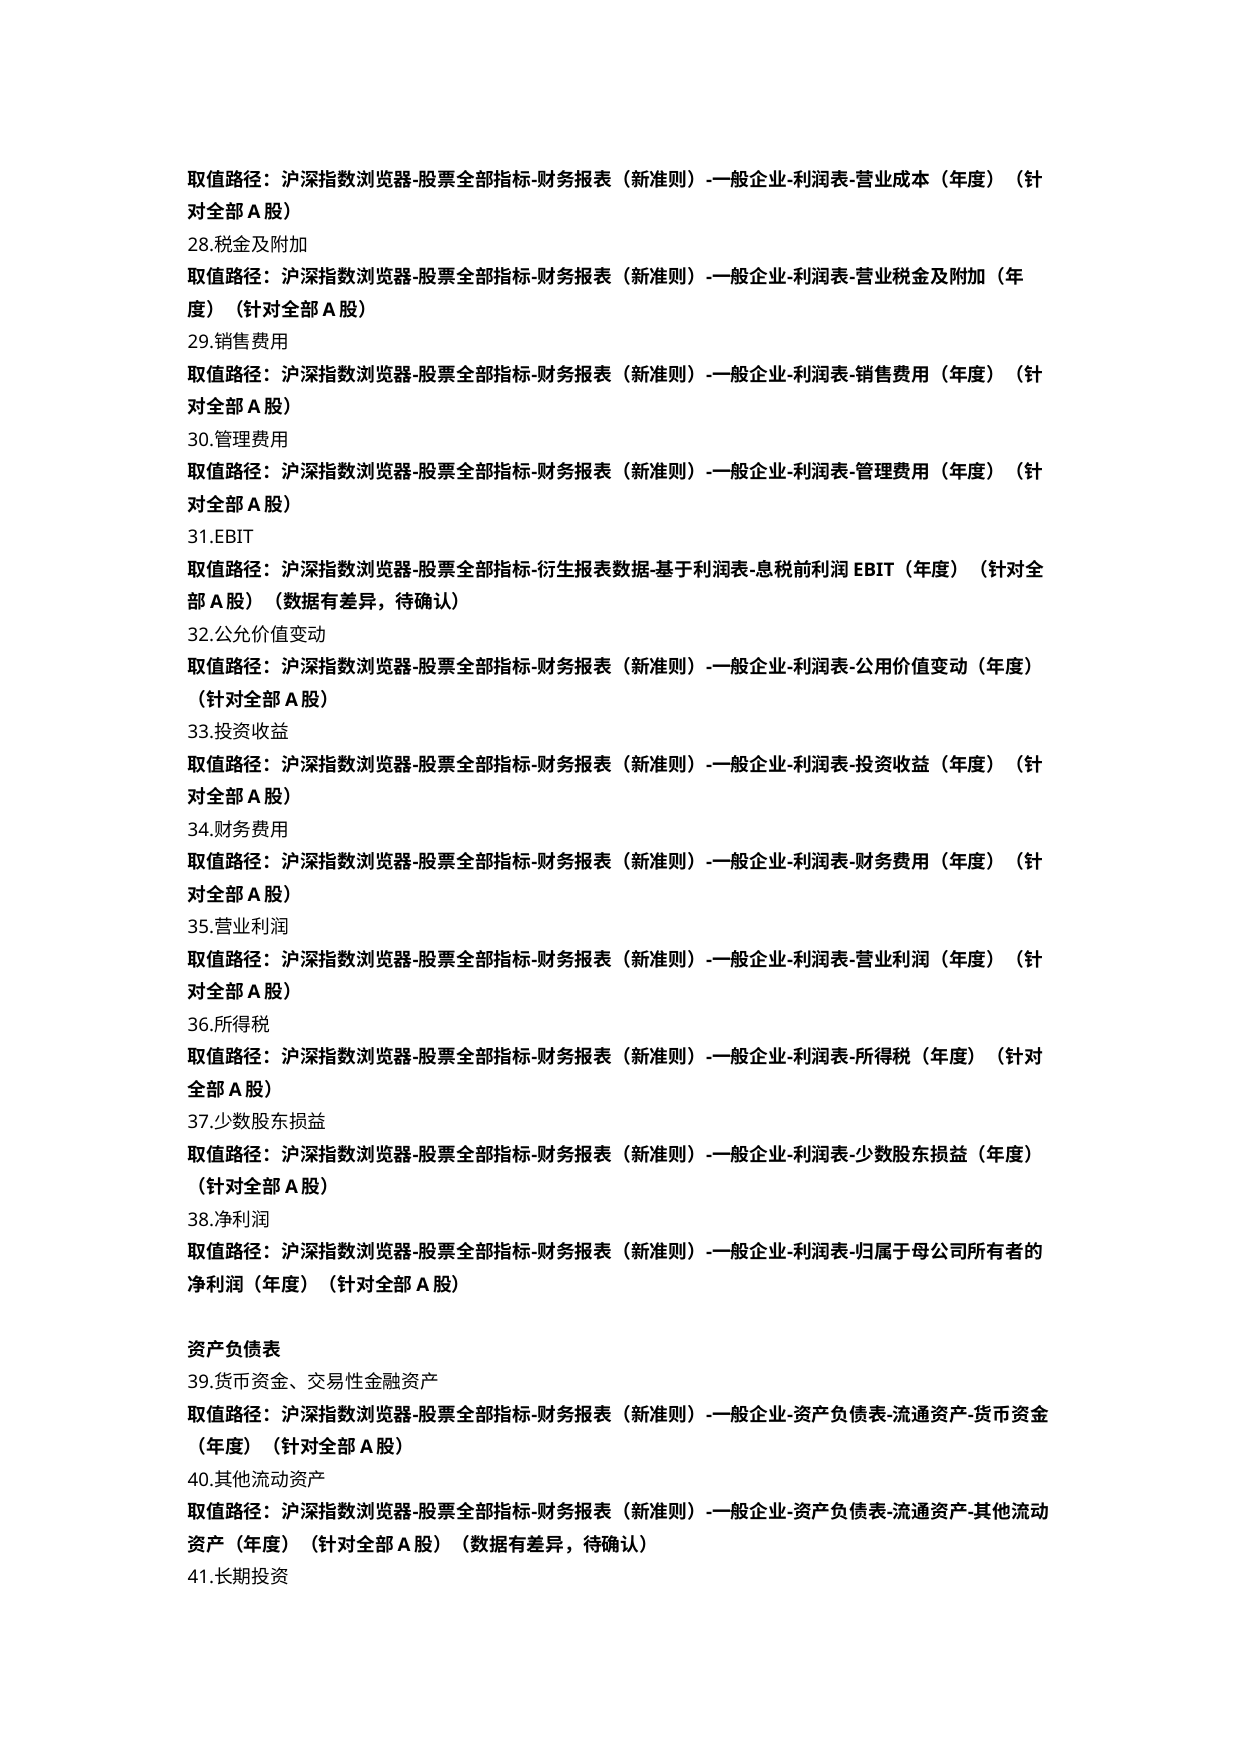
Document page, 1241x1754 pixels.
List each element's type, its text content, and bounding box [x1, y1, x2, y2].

text 31.EBIT [187, 519, 1053, 552]
text 35.营业利润 [187, 909, 1053, 942]
text 取值路径：沪深指数浏览器-股票全部指标-财务报表（新准则）-一般企业-利润表-营业税金及附加（年度）（针对全部A股） [187, 259, 1053, 324]
text 28.税金及附加 [187, 227, 1053, 259]
text 30.管理费用 [187, 422, 1053, 454]
text 36.所得税 [187, 1007, 1053, 1039]
text 38.净利润 [187, 1202, 1053, 1234]
text 取值路径：沪深指数浏览器-股票全部指标-财务报表（新准则）-一般企业-利润表-少数股东损益（年度）（针对全部A股） [187, 1137, 1053, 1202]
text 取值路径：沪深指数浏览器-股票全部指标-衍生报表数据-基于利润表-息税前利润EBIT（年度）（针对全部A股）（数据有差异，待确认） [187, 552, 1053, 617]
text 取值路径：沪深指数浏览器-股票全部指标-财务报表（新准则）-一般企业-利润表-投资收益（年度）（针对全部A股） [187, 747, 1053, 812]
text 取值路径：沪深指数浏览器-股票全部指标-财务报表（新准则）-一般企业-利润表-财务费用（年度）（针对全部A股） [187, 844, 1053, 909]
text 取值路径：沪深指数浏览器-股票全部指标-财务报表（新准则）-一般企业-资产负债表-流通资产-货币资金（年度）（针对全部A股） [187, 1397, 1053, 1462]
text 取值路径：沪深指数浏览器-股票全部指标-财务报表（新准则）-一般企业-利润表-营业利润（年度）（针对全部A股） [187, 942, 1053, 1007]
text 39.货币资金、交易性金融资产 [187, 1364, 1053, 1397]
text 29.销售费用 [187, 324, 1053, 357]
text 33.投资收益 [187, 714, 1053, 747]
text 32.公允价值变动 [187, 617, 1053, 649]
text 取值路径：沪深指数浏览器-股票全部指标-财务报表（新准则）-一般企业-资产负债表-流通资产-其他流动资产（年度）（针对全部A股）（数据有差异，待确认） [187, 1494, 1053, 1559]
text 取值路径：沪深指数浏览器-股票全部指标-财务报表（新准则）-一般企业-利润表-管理费用（年度）（针对全部A股） [187, 454, 1053, 519]
text 资产负债表 [187, 1332, 1053, 1364]
text 37.少数股东损益 [187, 1104, 1053, 1137]
text 取值路径：沪深指数浏览器-股票全部指标-财务报表（新准则）-一般企业-利润表-销售费用（年度）（针对全部A股） [187, 357, 1053, 422]
text 41.长期投资 [187, 1559, 1053, 1592]
text 取值路径：沪深指数浏览器-股票全部指标-财务报表（新准则）-一般企业-利润表-归属于母公司所有者的净利润（年度）（针对全部A股） [187, 1234, 1053, 1299]
text 取值路径：沪深指数浏览器-股票全部指标-财务报表（新准则）-一般企业-利润表-公用价值变动（年度）（针对全部A股） [187, 649, 1053, 714]
text 34.财务费用 [187, 812, 1053, 844]
text 40.其他流动资产 [187, 1462, 1053, 1494]
text 取值路径：沪深指数浏览器-股票全部指标-财务报表（新准则）-一般企业-利润表-营业成本（年度）（针对全部A股） [187, 162, 1053, 227]
text 取值路径：沪深指数浏览器-股票全部指标-财务报表（新准则）-一般企业-利润表-所得税（年度）（针对全部A股） [187, 1039, 1053, 1104]
